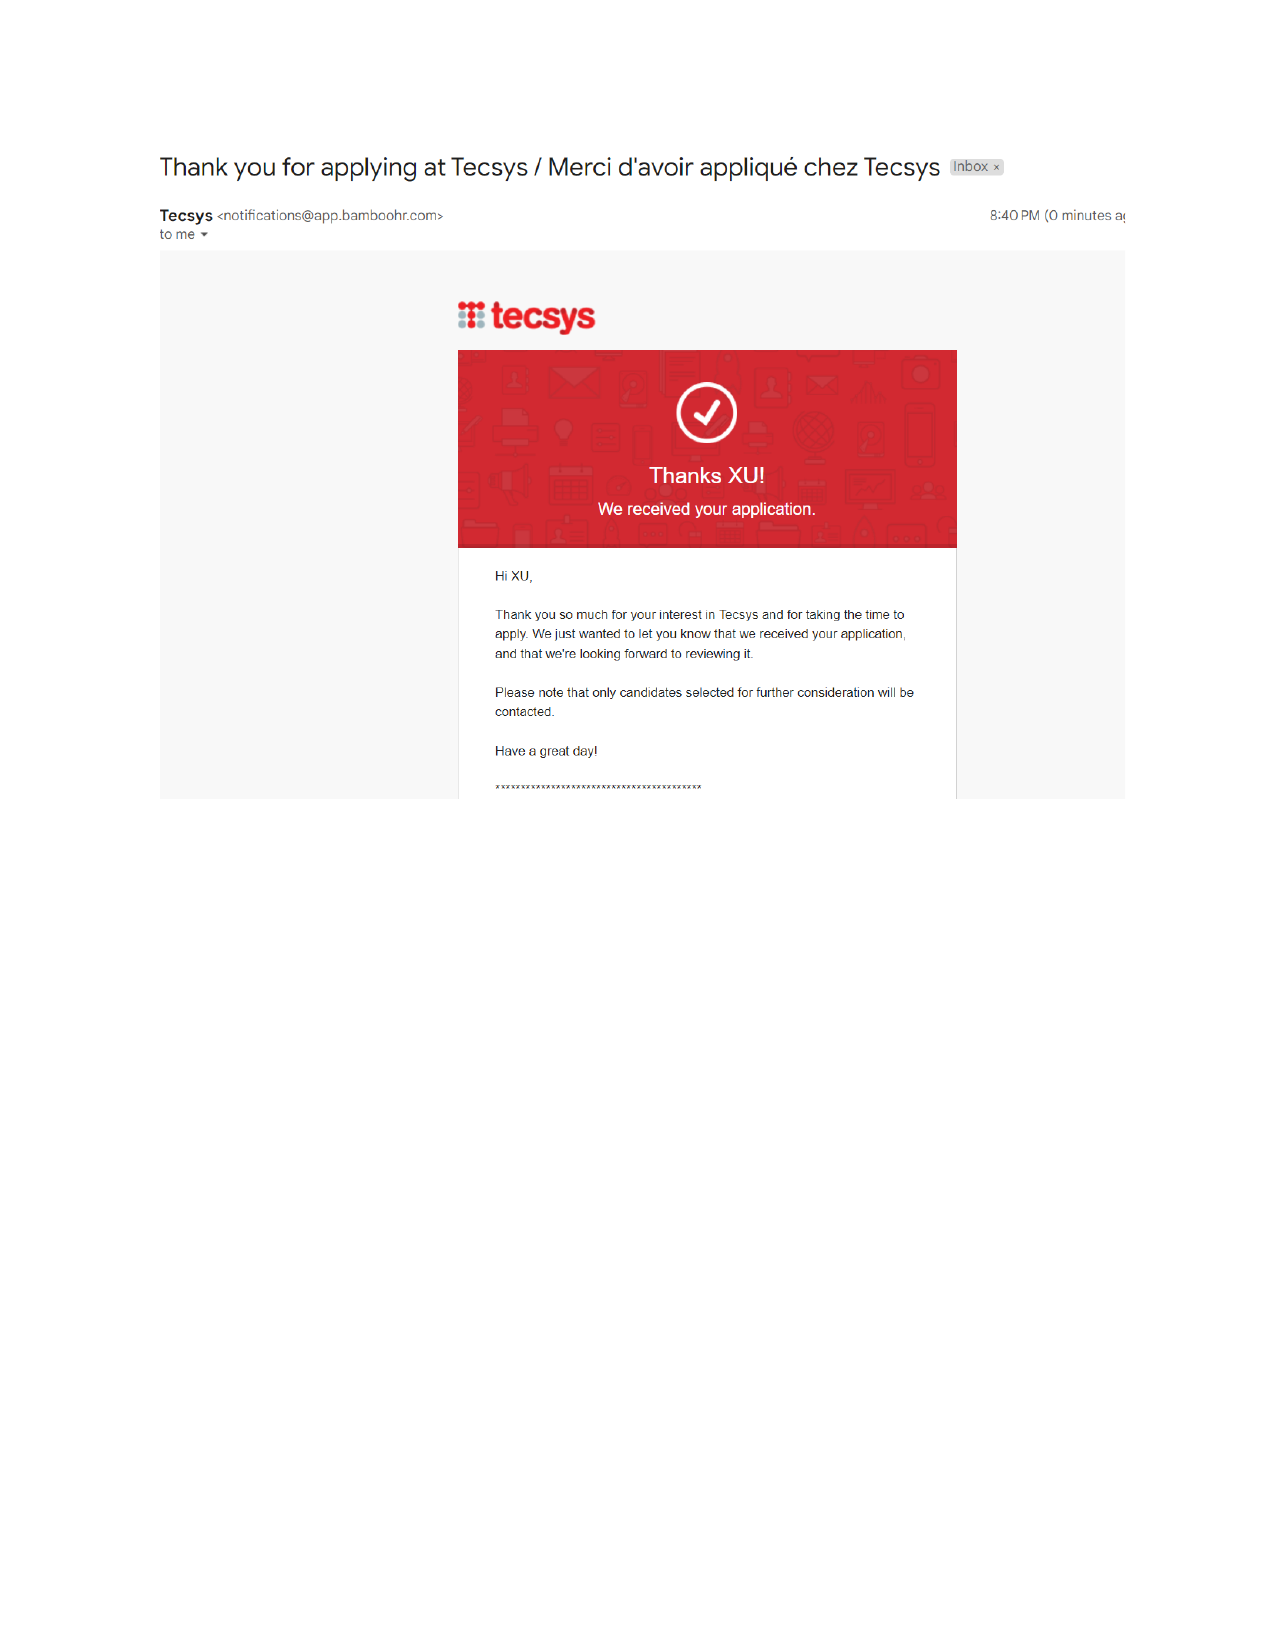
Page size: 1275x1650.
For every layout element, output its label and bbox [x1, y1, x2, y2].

picture [150, 150, 1125, 799]
